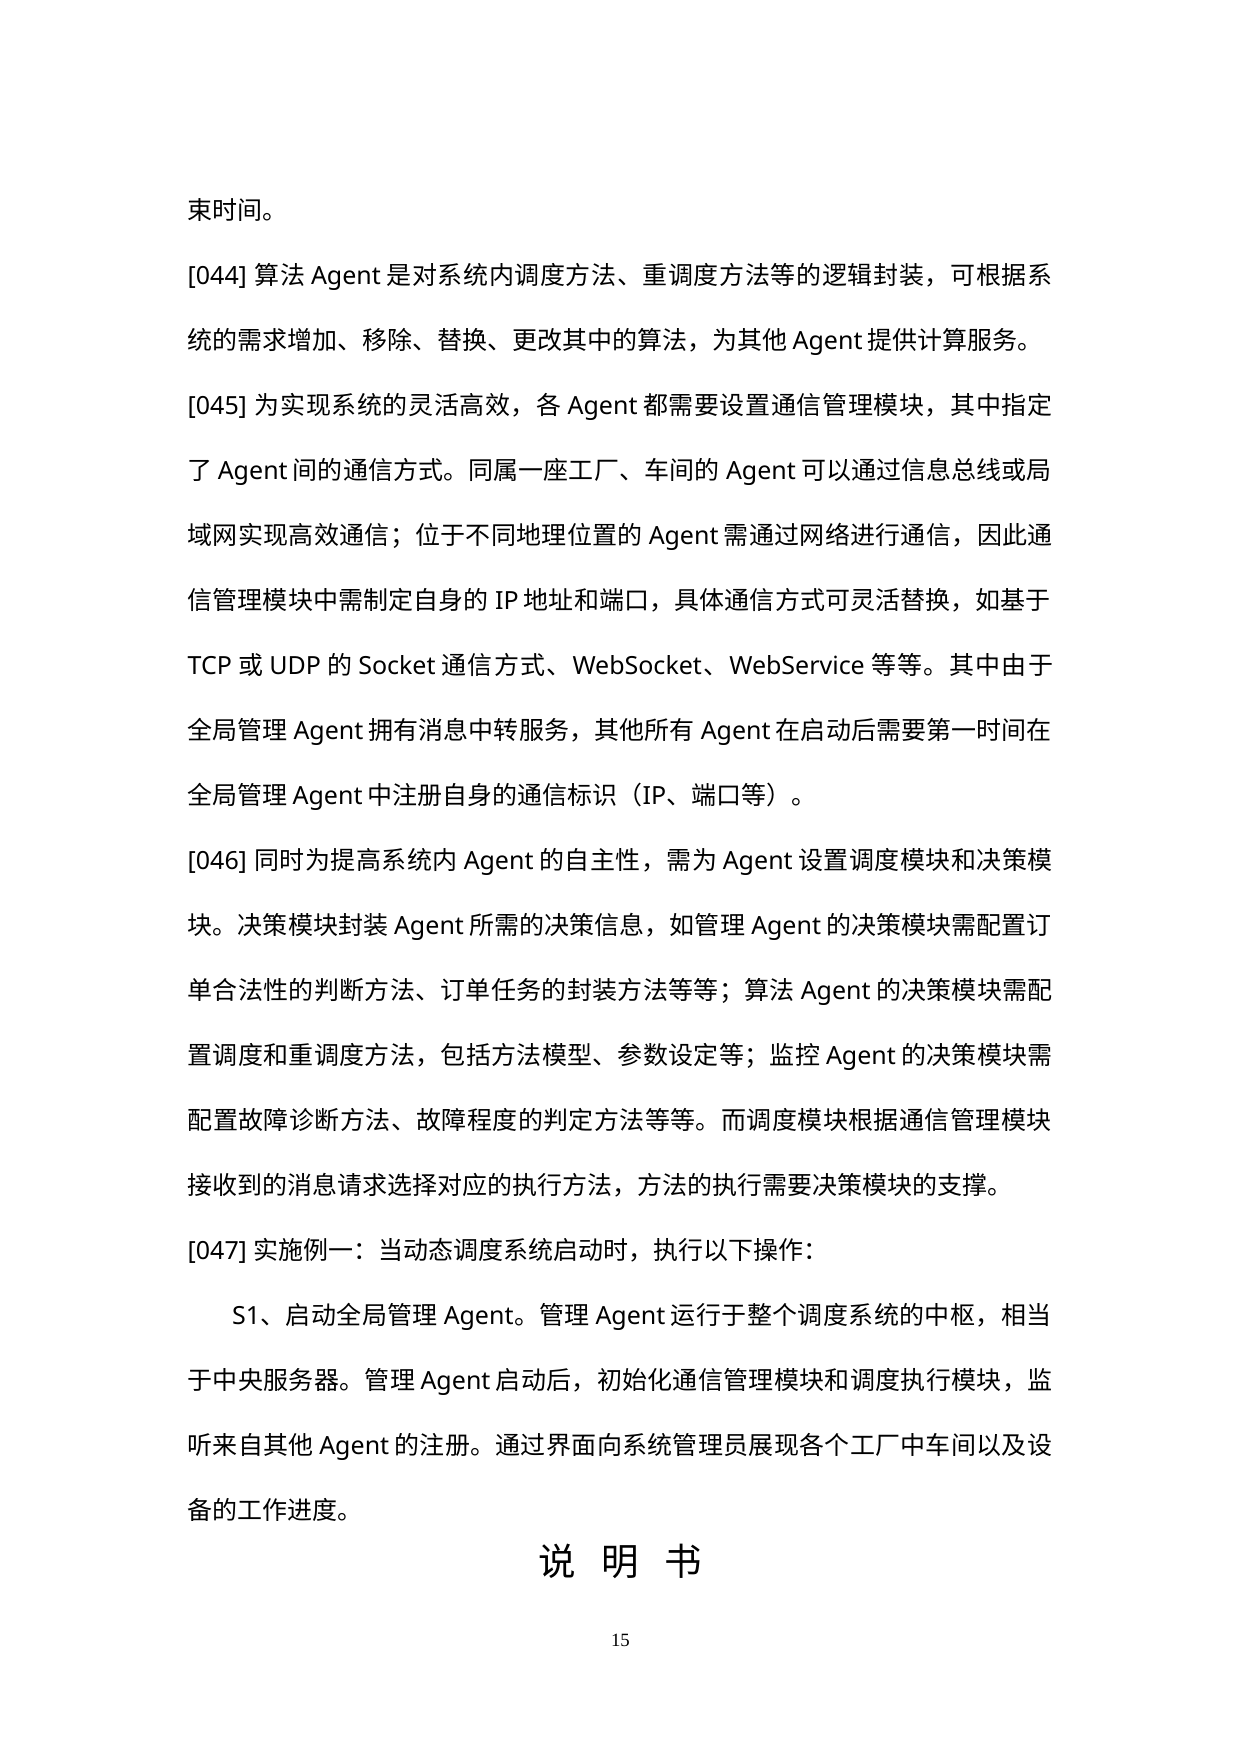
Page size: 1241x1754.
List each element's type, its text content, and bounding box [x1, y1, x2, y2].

text [044] 算法Agent是对系统内调度方法、重调度方法等的逻辑封装，可根据系统的需求增加、移除、替换、更改其中的算法，为其他Agent提供计算服务。 [187, 227, 1053, 357]
text [045] 为实现系统的灵活高效，各Agent都需要设置通信管理模块，其中指定了Agent间的通信方式。同属一座工厂、车间的Agent可以通过信息总线或局域网实现高效通信；位于不同地理位置的Agent需通过网络进行通信，因此通信管理模块中需制定自身的IP地址和端口，具体通信方式可灵活替换，如基于TCP或UDP的Socket通信方式、WebSocket、WebService等等。其中由于全局管理Agent拥有消息中转服务，其他所有Agent在启动后需要第一时间在全局管理Agent中注册自身的通信标识（IP、端口等）。 [187, 357, 1053, 812]
text [047] 实施例一：当动态调度系统启动时，执行以下操作： [187, 1202, 1053, 1267]
text [046] 同时为提高系统内Agent的自主性，需为Agent设置调度模块和决策模块。决策模块封装Agent所需的决策信息，如管理Agent的决策模块需配置订单合法性的判断方法、订单任务的封装方法等等；算法Agent的决策模块需配置调度和重调度方法，包括方法模型、参数设定等；监控Agent的决策模块需配置故障诊断方法、故障程度的判定方法等等。而调度模块根据通信管理模块接收到的消息请求选择对应的执行方法，方法的执行需要决策模块的支撑。 [187, 812, 1053, 1202]
text 说 明 书 [187, 1527, 1053, 1592]
text S1、启动全局管理Agent。管理Agent运行于整个调度系统的中枢，相当于中央服务器。管理Agent启动后，初始化通信管理模块和调度执行模块，监听来自其他Agent的注册。通过界面向系统管理员展现各个工厂中车间以及设备的工作进度。 [187, 1267, 1053, 1527]
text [187, 162, 1053, 227]
